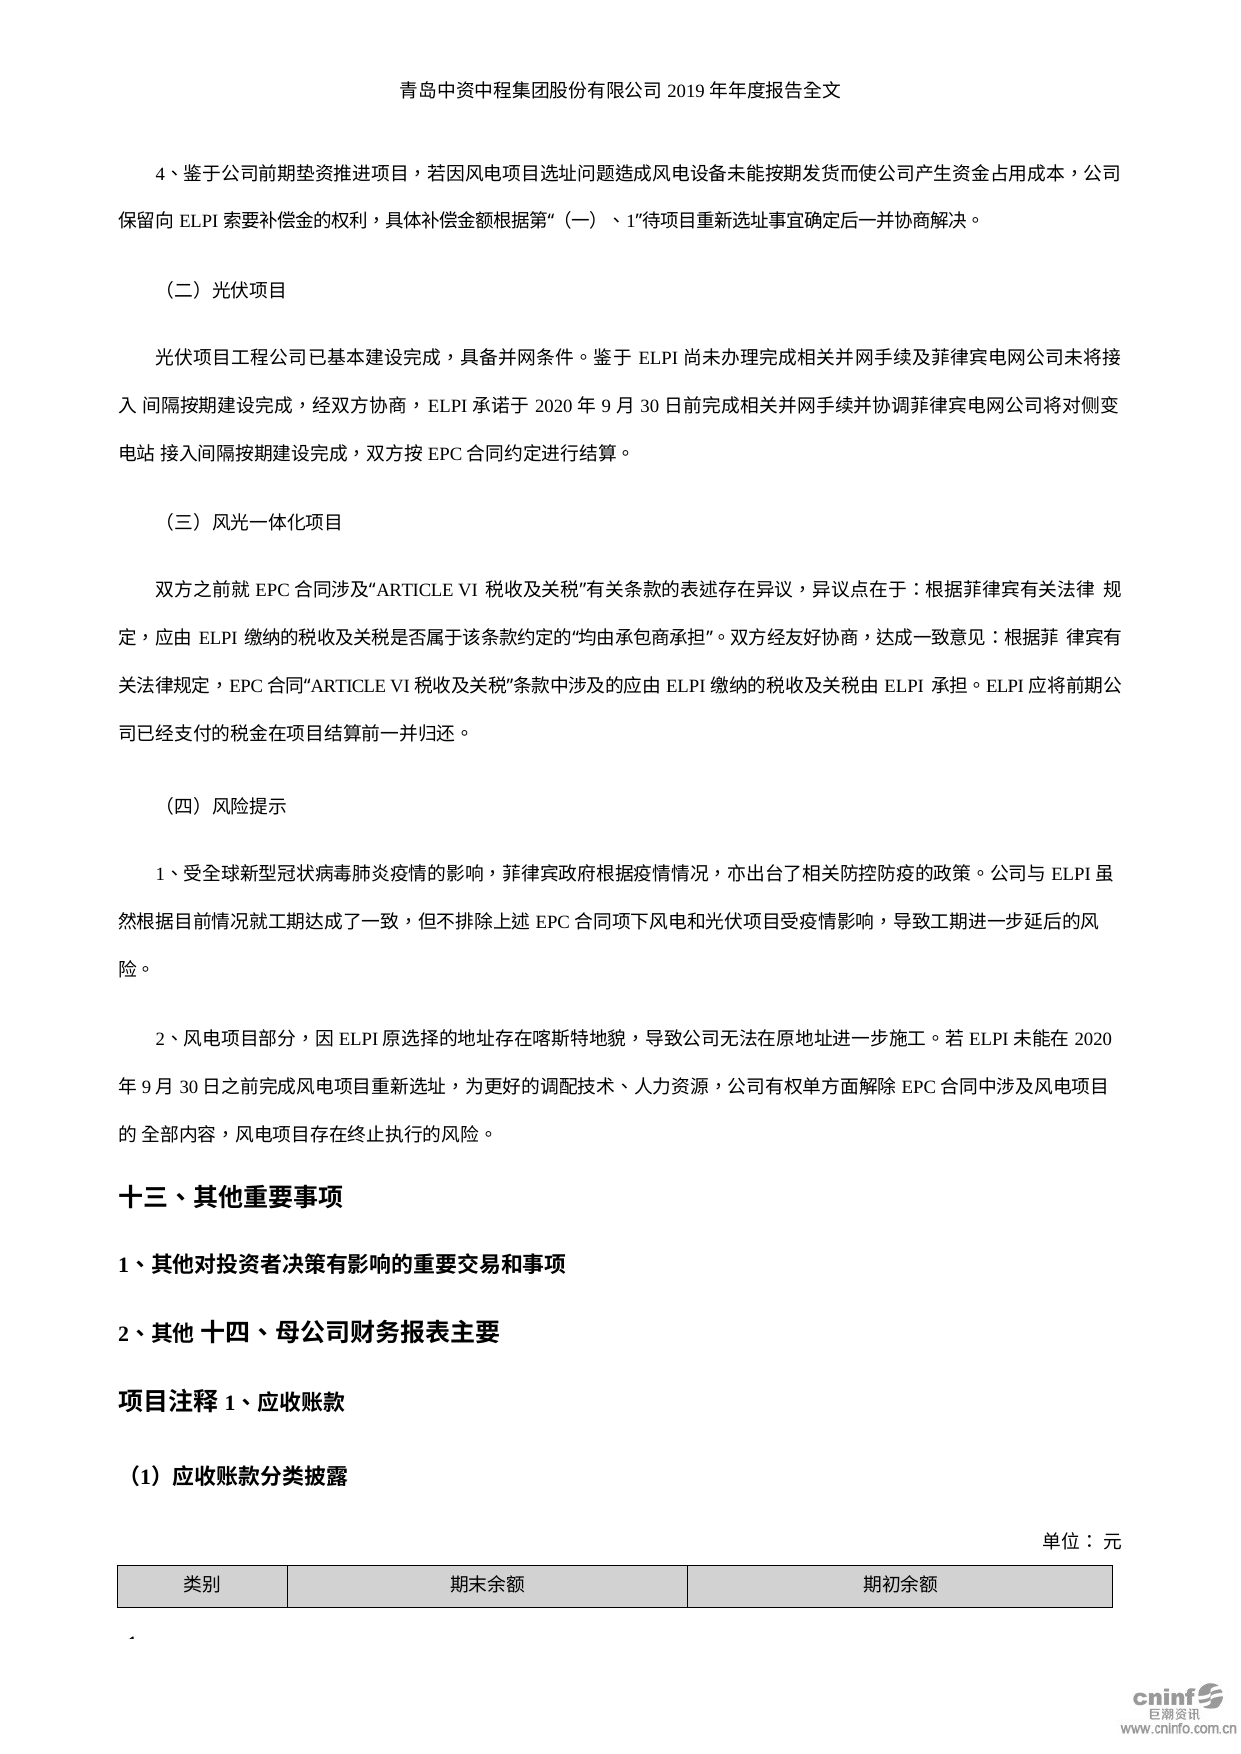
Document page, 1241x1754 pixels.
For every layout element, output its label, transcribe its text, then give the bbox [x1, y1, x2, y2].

text 4、鉴于公司前期垫资推进项目，若因风电项目选址问题造成风电设备未能按期发货而使公司产生资金占用成本，公司 保留向 ELPI 索要补偿金的权利，具体补偿金额根据第“（一）、1”待项目重新选址事宜确定后一并协商解决。 [118, 160, 1123, 233]
text 2、风电项目部分，因 ELPI 原选择的地址存在喀斯特地貌，导致公司无法在原地址进一步施工。若 ELPI 未能在 2020 年 9 月 30 日之前完成风电项目重新选址，为更好的调配技术、人力资源，公司有权单方面解除 EPC 合同中涉及风电项目的 全部内容，风电项目存在终止执行的风险。 [118, 1026, 1123, 1147]
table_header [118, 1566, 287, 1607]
subtitle （1）应收账款分类披露 [118, 1461, 1240, 1491]
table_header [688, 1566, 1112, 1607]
text （二）光伏项目 [156, 277, 1240, 303]
subtitle 十三、其他重要事项 [118, 1180, 1240, 1214]
text 1、受全球新型冠状病毒肺炎疫情的影响，菲律宾政府根据疫情情况，亦出台了相关防控防疫的政策。公司与 ELPI 虽 然根据目前情况就工期达成了一致，但不排除上述 EPC 合同项下风电和光伏项目受疫情影响，导致工期进一步延后的风险。 [118, 860, 1133, 982]
text （四）风险提示 [156, 793, 1240, 819]
text 2、其他 十四、母公司财务报表主要项目注释 1、应收账款 [118, 1314, 522, 1417]
text （三）风光一体化项目 [156, 509, 1240, 535]
picture [1115, 1680, 1240, 1737]
text 光伏项目工程公司已基本建设完成，具备并网条件。鉴于 ELPI 尚未办理完成相关并网手续及菲律宾电网公司未将接入 间隔按期建设完成，经双方协商，ELPI 承诺于 2020 年 9 月 30 日前完成相关并网手续并协调菲律宾电网公司将对侧变电站 接入间隔按期建设完成，双方按 EPC 合同约定进行结算。 [118, 344, 1122, 466]
subtitle 1、其他对投资者决策有影响的重要交易和事项 [118, 1249, 1240, 1279]
text 双方之前就 EPC 合同涉及“ARTICLE VI 税收及关税”有关条款的表述存在异议，异议点在于：根据菲律宾有关法律 规定，应由 ELPI 缴纳的税收及关税是否属于该条款约定的“均由承包商承担”。双方经友好协商，达成一致意见：根据菲 律宾有关法律规定，EPC 合同“ARTICLE VI 税收及关税”条款中涉及的应由 ELPI 缴纳的税收及关税由 ELPI 承担。ELPI 应将前期公司已经支付的税金在项目结算前一并归还。 [118, 577, 1123, 746]
text 单位： 元 [102, 1528, 1122, 1553]
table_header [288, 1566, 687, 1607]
